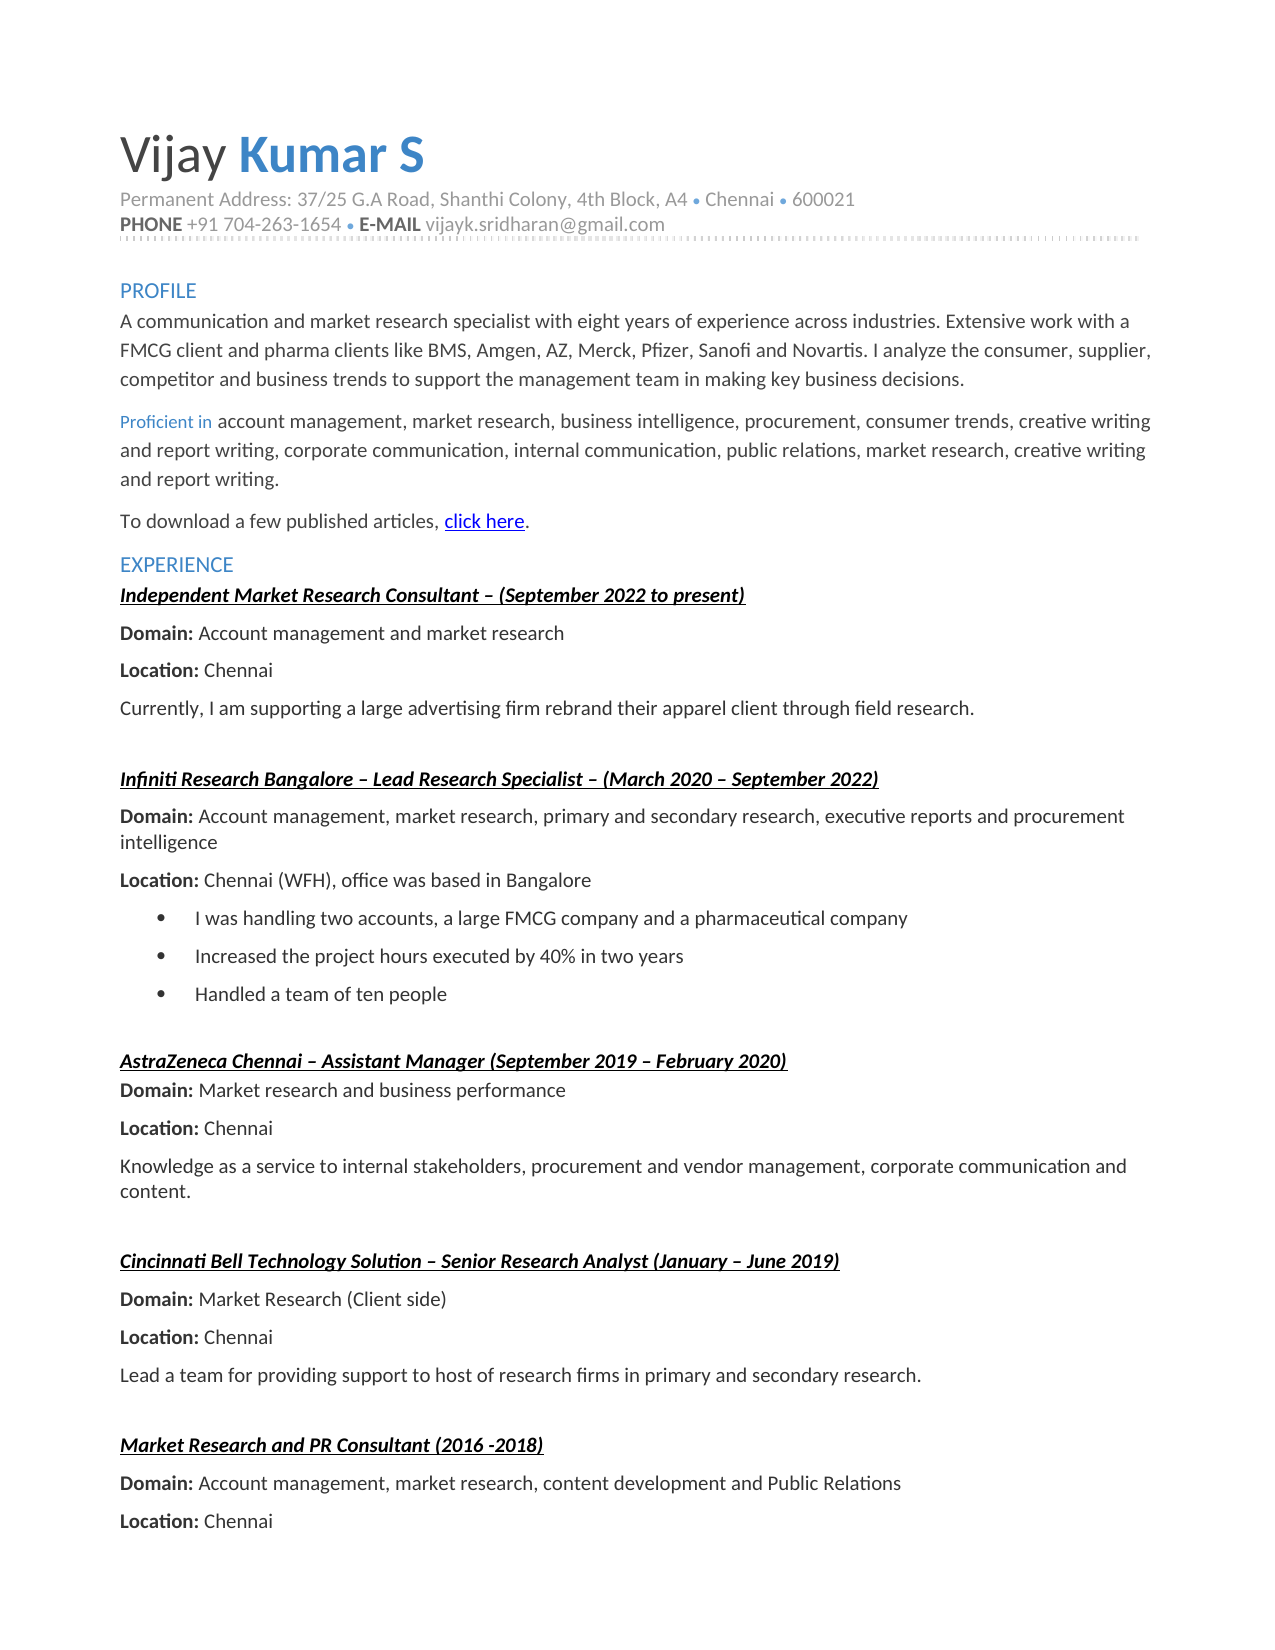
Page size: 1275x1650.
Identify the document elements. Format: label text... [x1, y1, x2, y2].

text Location: Chennai (WFH), office was based in Bangalore [120, 867, 1155, 892]
text Cincinnati Bell Technology Solution – Senior Research Analyst (January – June 2019) [120, 1248, 1155, 1274]
text Market Research and PR Consultant (2016 -2018) [120, 1432, 1155, 1458]
text Location: Chennai [120, 658, 1155, 683]
text Domain: Account management, market research, primary and secondary research, executive reports and procurement intelligence [120, 804, 1155, 854]
list I was handling two accounts, a large FMCG company and a pharmaceutical company [157, 905, 1155, 930]
text AstraZeneca Chennai – Assistant Manager (September 2019 – February 2020) [120, 1048, 1155, 1073]
picture [120, 236, 1141, 241]
text A communication and market research specialist with eight years of experience across industries. Extensive work with a FMCG client and pharma clients like BMS, Amgen, AZ, Merck, Pfizer, Sanofi and Novartis. I analyze the consumer, supplier, competitor and business trends to support the management team in making key business decisions. [120, 308, 1155, 392]
list Handled a team of ten people [157, 981, 1155, 1006]
text Domain: Account management and market research [120, 620, 1155, 645]
text PHONE +91 704-263-1654 • E-MAIL vijayk.sridharan@gmail.com [120, 212, 1155, 237]
text Lead a team for providing support to host of research firms in primary and secondary research. [120, 1362, 1155, 1387]
text Infiniti Research Bangalore – Lead Research Specialist – (March 2020 – September 2022) [120, 766, 1155, 791]
text Currently, I am supporting a large advertising firm rebrand their apparel client through field research. [120, 696, 1155, 721]
list Increased the project hours executed by 40% in two years [157, 943, 1155, 968]
text Location: Chennai [120, 1324, 1155, 1349]
text Independent Market Research Consultant – (September 2022 to present) [120, 582, 1155, 607]
text PROFILE [120, 276, 1155, 304]
text Domain: Market Research (Client side) [120, 1286, 1155, 1312]
text Vijay Kumar S [120, 120, 1155, 186]
text Location: Chennai [120, 1115, 1155, 1140]
text Knowledge as a service to internal stakeholders, procurement and vendor management, corporate communication and content. [120, 1153, 1155, 1204]
text To download a few published articles, click here. [120, 508, 1155, 533]
text Domain: Account management, market research, content development and Public Relations [120, 1470, 1155, 1496]
text Location: Chennai [120, 1508, 1155, 1533]
text Experience [120, 550, 1155, 578]
text Domain: Market research and business performance [120, 1077, 1155, 1102]
text Proficient in account management, market research, business intelligence, procurement, consumer trends, creative writing and report writing, corporate communication, internal communication, public relations, market research, creative writing and report writing. [120, 408, 1155, 492]
text Permanent Address: 37/25 G.A Road, Shanthi Colony, 4th Block, A4 • Chennai • 600021 [120, 186, 1155, 212]
